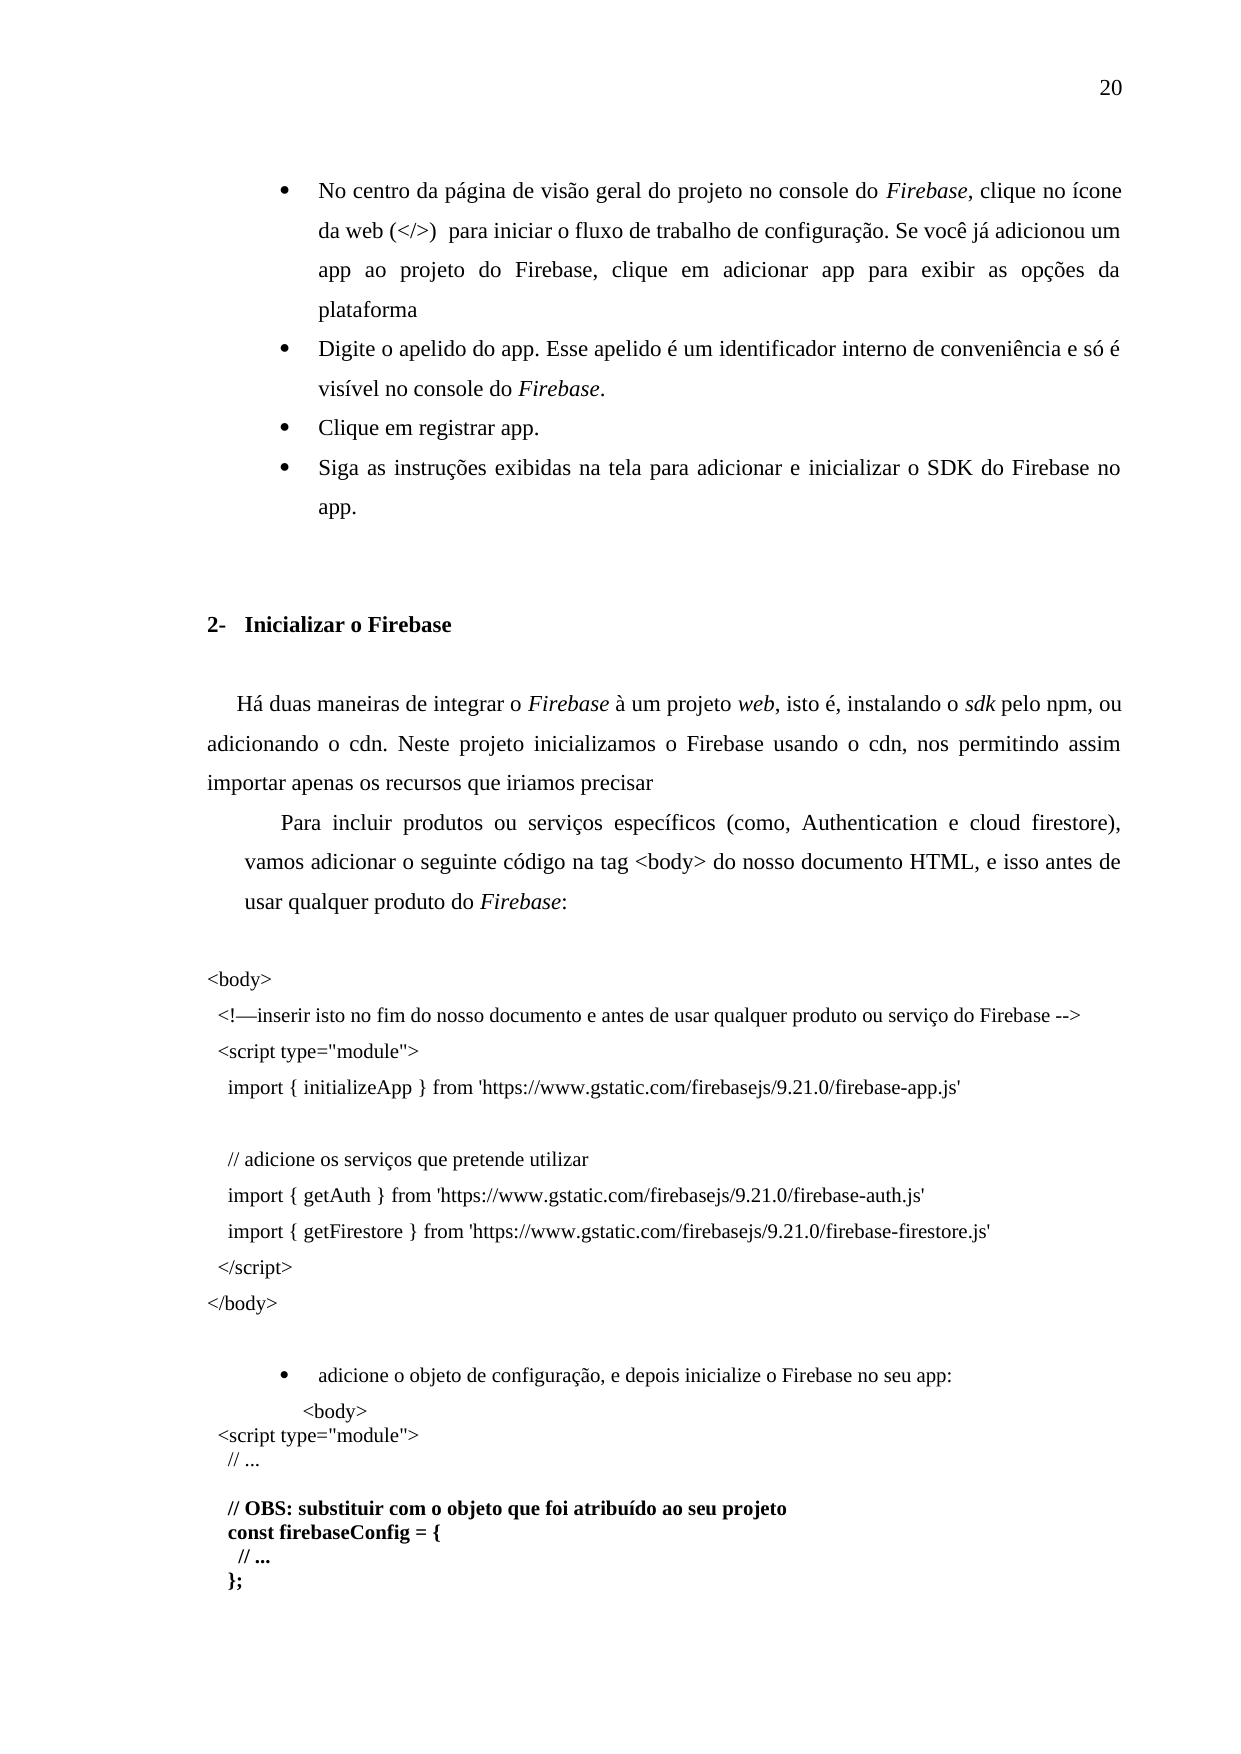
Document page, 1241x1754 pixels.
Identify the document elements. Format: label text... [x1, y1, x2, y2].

list adicione o objeto de configuração, e depois inicialize o Firebase no seu app: [281, 1363, 1122, 1387]
text // adicione os serviços que pretende utilizar import { getAuth } from 'https://www.gstatic.com/firebasejs/9.21.0/firebase-auth.js' import { getFirestore } from 'https://www.gstatic.com/firebasejs/9.21.0/firebase-firestore.js' </script> </body> [207, 1111, 1122, 1315]
text <body> <!—inserir isto no fim do nosso documento e antes de usar qualquer produto ou serviço do Firebase --> <script type="module"> import { initializeApp } from 'https://www.gstatic.com/firebasejs/9.21.0/firebase-app.js' [207, 967, 1122, 1099]
list Siga as instruções exibidas na tela para adicionar e inicializar o SDK do Firebase no app. [281, 453, 1122, 519]
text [207, 1399, 1122, 1616]
list Para incluir produtos ou serviços específicos (como, Authentication e cloud firestore), vamos adicionar o seguinte código na tag <body> do nosso documento HTML, e isso antes de usar qualquer produto do Firebase: [244, 809, 1122, 914]
list Há duas maneiras de integrar o Firebase à um projeto web, isto é, instalando o sdk pelo npm, ou adicionando o cdn. Neste projeto inicializamos o Firebase usando o cdn, nos permitindo assim importar apenas os recursos que iriamos precisar [207, 690, 1122, 796]
list Digite o apelido do app. Esse apelido é um identificador interno de conveniência e só é visível no console do Firebase. [281, 335, 1122, 401]
list Clique em registrar app. [281, 414, 1122, 440]
list No centro da página de visão geral do projeto no console do Firebase, clique no ícone da web (</>) para iniciar o fluxo de trabalho de configuração. Se você já adicionou um app ao projeto do Firebase, clique em adicionar app para exibir as opções da plataforma [281, 177, 1122, 322]
list Inicializar o Firebase [207, 611, 1122, 638]
